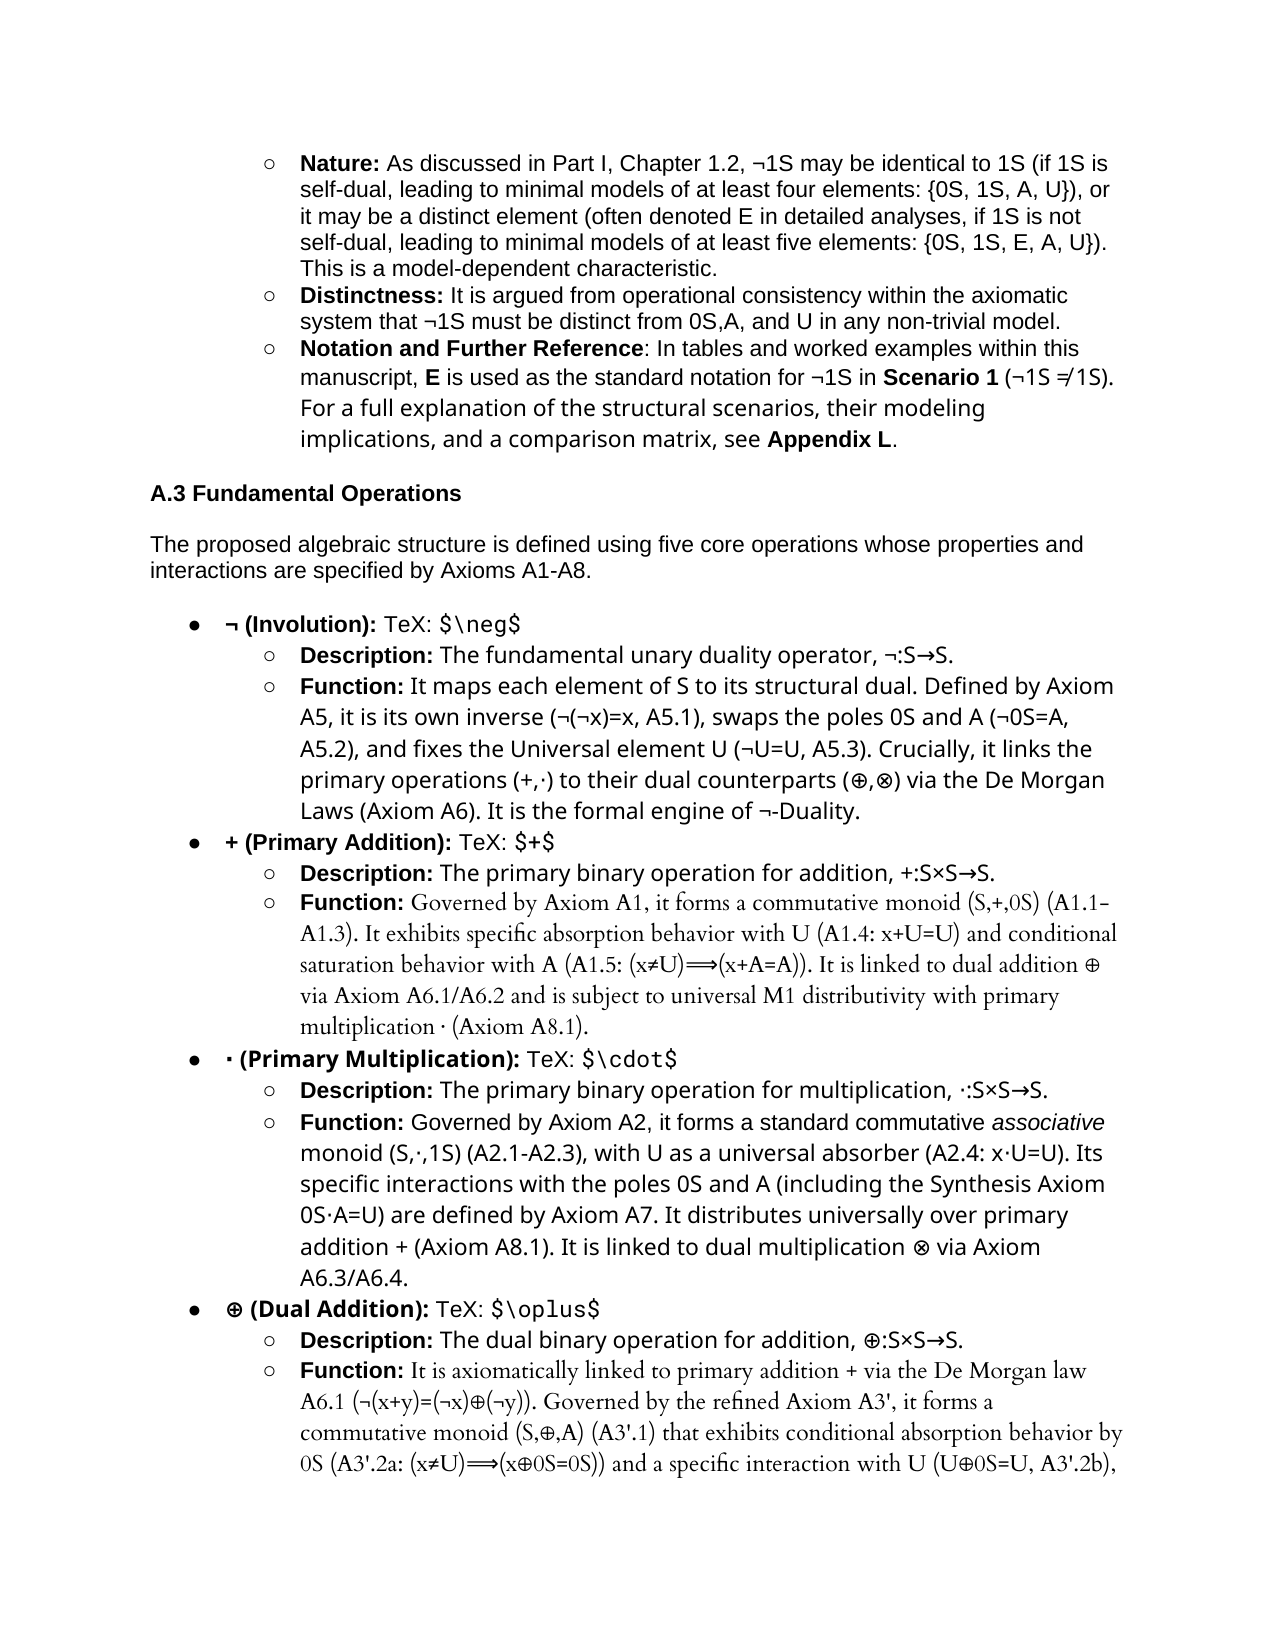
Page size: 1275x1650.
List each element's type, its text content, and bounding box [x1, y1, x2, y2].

list Function: Governed by Axiom A1, it forms a commutative monoid (S,+,0S​) (A1.1-A1.3). It exhibits specific absorption behavior with U (A1.4: x+U=U) and conditional saturation behavior with A (A1.5: (x≠U)⟹(x+A=A)). It is linked to dual addition ⊕ via Axiom A6.1/A6.2 and is subject to universal M1 distributivity with primary multiplication ⋅ (Axiom A8.1). [262, 888, 1125, 1043]
list ⋅ (Primary Multiplication): TeX: $\cdot$ [187, 1043, 1125, 1074]
list Description: The fundamental unary duality operator, ¬:S→S. [262, 639, 1125, 670]
text A.3 Fundamental Operations [150, 479, 1125, 506]
list Function: Governed by Axiom A2, it forms a standard commutative associative monoid (S,⋅,1S​) (A2.1-A2.3), with U as a universal absorber (A2.4: x⋅U=U). Its specific interactions with the poles 0S​ and A (including the Synthesis Axiom 0S​⋅A=U) are defined by Axiom A7. It distributes universally over primary addition + (Axiom A8.1). It is linked to dual multiplication ⊗ via Axiom A6.3/A6.4. [262, 1106, 1125, 1293]
text The proposed algebraic structure is defined using five core operations whose properties and interactions are specified by Axioms A1-A8. [150, 531, 1125, 584]
list ⊕ (Dual Addition): TeX: $\oplus$ [187, 1293, 1125, 1324]
list + (Primary Addition): TeX: $+$ [187, 826, 1125, 857]
list Function: It maps each element of S to its structural dual. Defined by Axiom A5, it is its own inverse (¬(¬x)=x, A5.1), swaps the poles 0S​ and A (¬0S​=A, A5.2), and fixes the Universal element U (¬U=U, A5.3). Crucially, it links the primary operations (+,⋅) to their dual counterparts (⊕,⊗) via the De Morgan Laws (Axiom A6). It is the formal engine of ¬-Duality. [262, 670, 1125, 826]
list Notation and Further Reference: In tables and worked examples within this manuscript, E is used as the standard notation for ¬1S in Scenario 1 (¬1S ≠ 1S). For a full explanation of the structural scenarios, their modeling implications, and a comparison matrix, see Appendix L. [262, 334, 1125, 454]
list Description: The dual binary operation for addition, ⊕:S×S→S. [262, 1324, 1125, 1356]
list ¬ (Involution): TeX: $\neg$ [187, 609, 1125, 639]
list Description: The primary binary operation for addition, +:S×S→S. [262, 857, 1125, 888]
list Nature: As discussed in Part I, Chapter 1.2, ¬1S may be identical to 1S (if 1S is self-dual, leading to minimal models of at least four elements: {0S, 1S, A, U}), or it may be a distinct element (often denoted E in detailed analyses, if 1S is not self-dual, leading to minimal models of at least five elements: {0S, 1S, E, A, U}). This is a model-dependent characteristic. [262, 150, 1125, 282]
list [262, 1356, 1125, 1480]
list Distinctness: It is argued from operational consistency within the axiomatic system that ¬1S​ must be distinct from 0S​,A, and U in any non-trivial model. [262, 282, 1125, 334]
list Description: The primary binary operation for multiplication, ⋅:S×S→S. [262, 1074, 1125, 1106]
